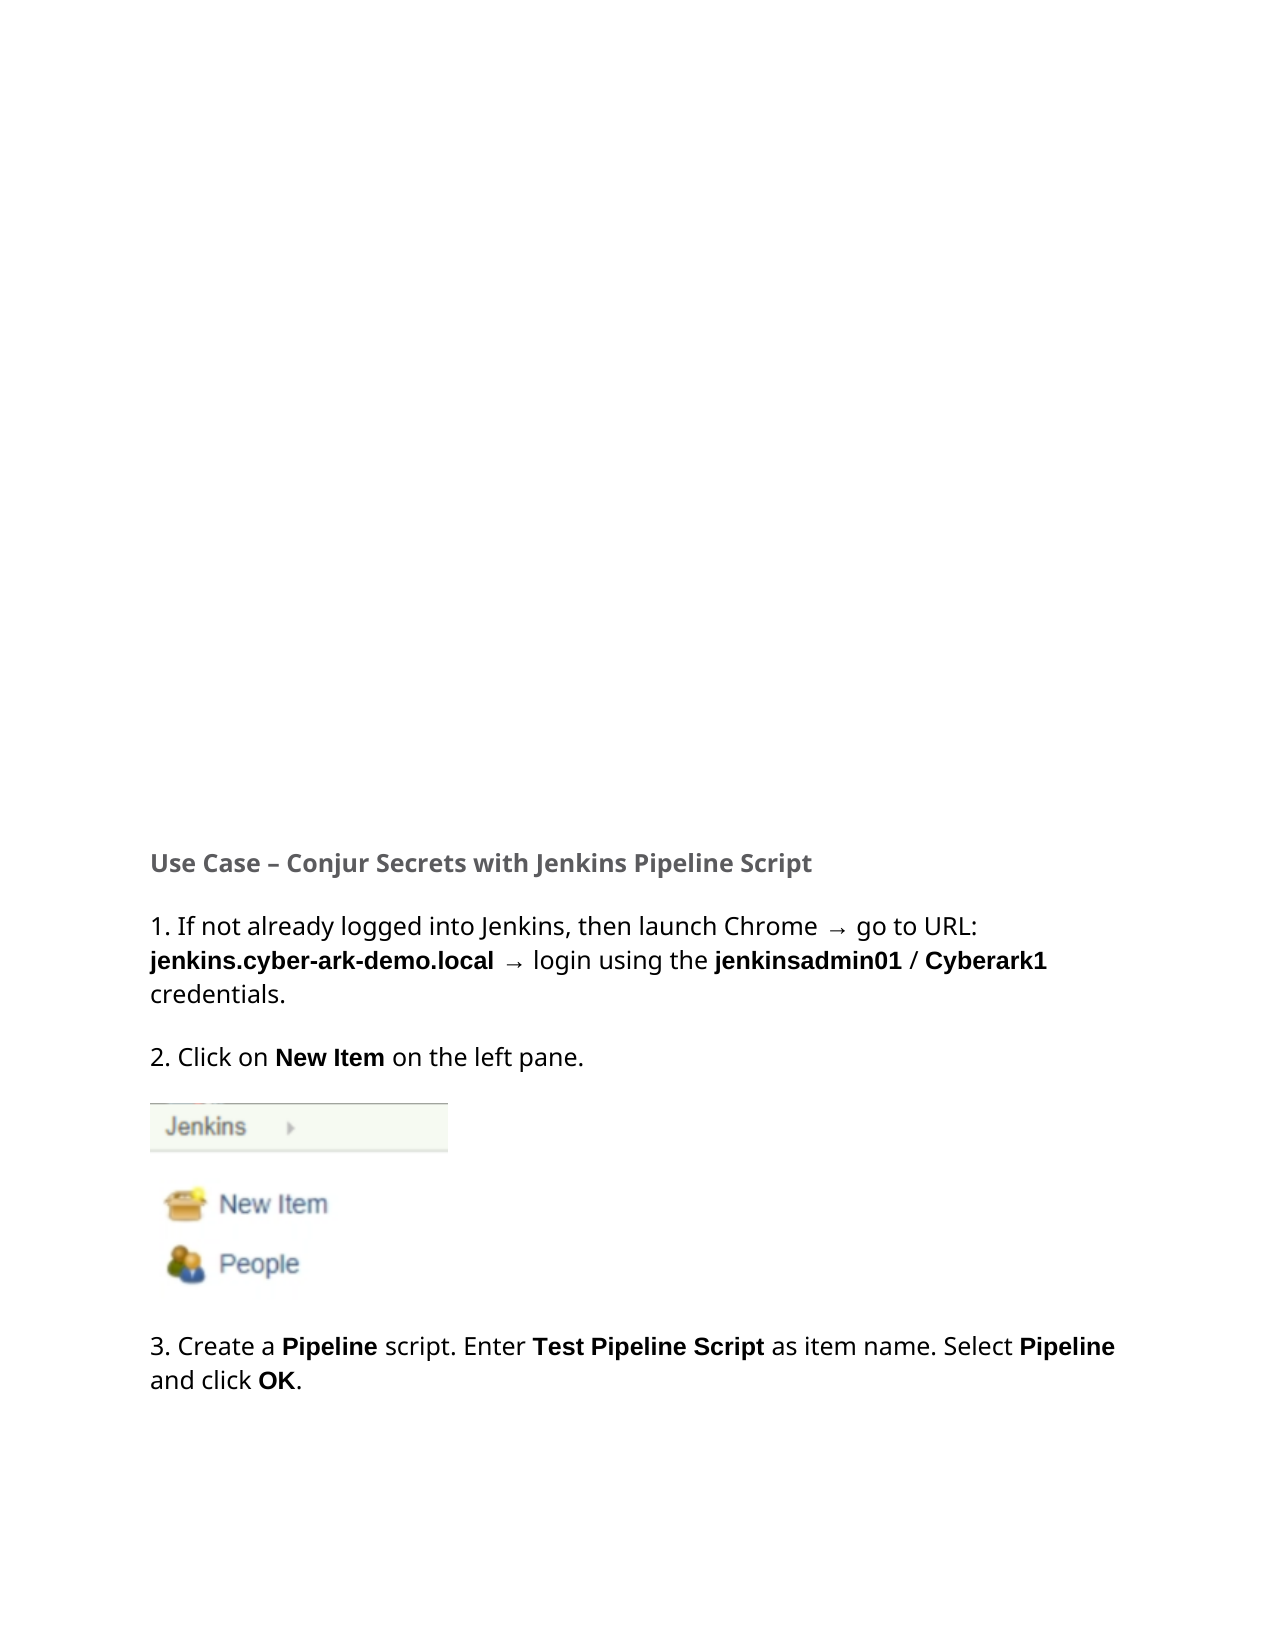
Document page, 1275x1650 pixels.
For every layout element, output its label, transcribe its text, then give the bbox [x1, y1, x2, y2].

text 2. Click on New Item on the left pane. [150, 1040, 1125, 1074]
text 3. Create a Pipeline script. Enter Test Pipeline Script as item name. Select Pipeline and click OK. [150, 1328, 1125, 1396]
text Use Case – Conjur Secrets with Jenkins Pipeline Script [150, 846, 1125, 879]
picture [150, 1103, 448, 1300]
text 1. If not already logged into Jenkins, then launch Chrome → go to URL: jenkins.cyber-ark-demo.local → login using the jenkinsadmin01 / Cyberark1 credentials. [150, 909, 1125, 1011]
